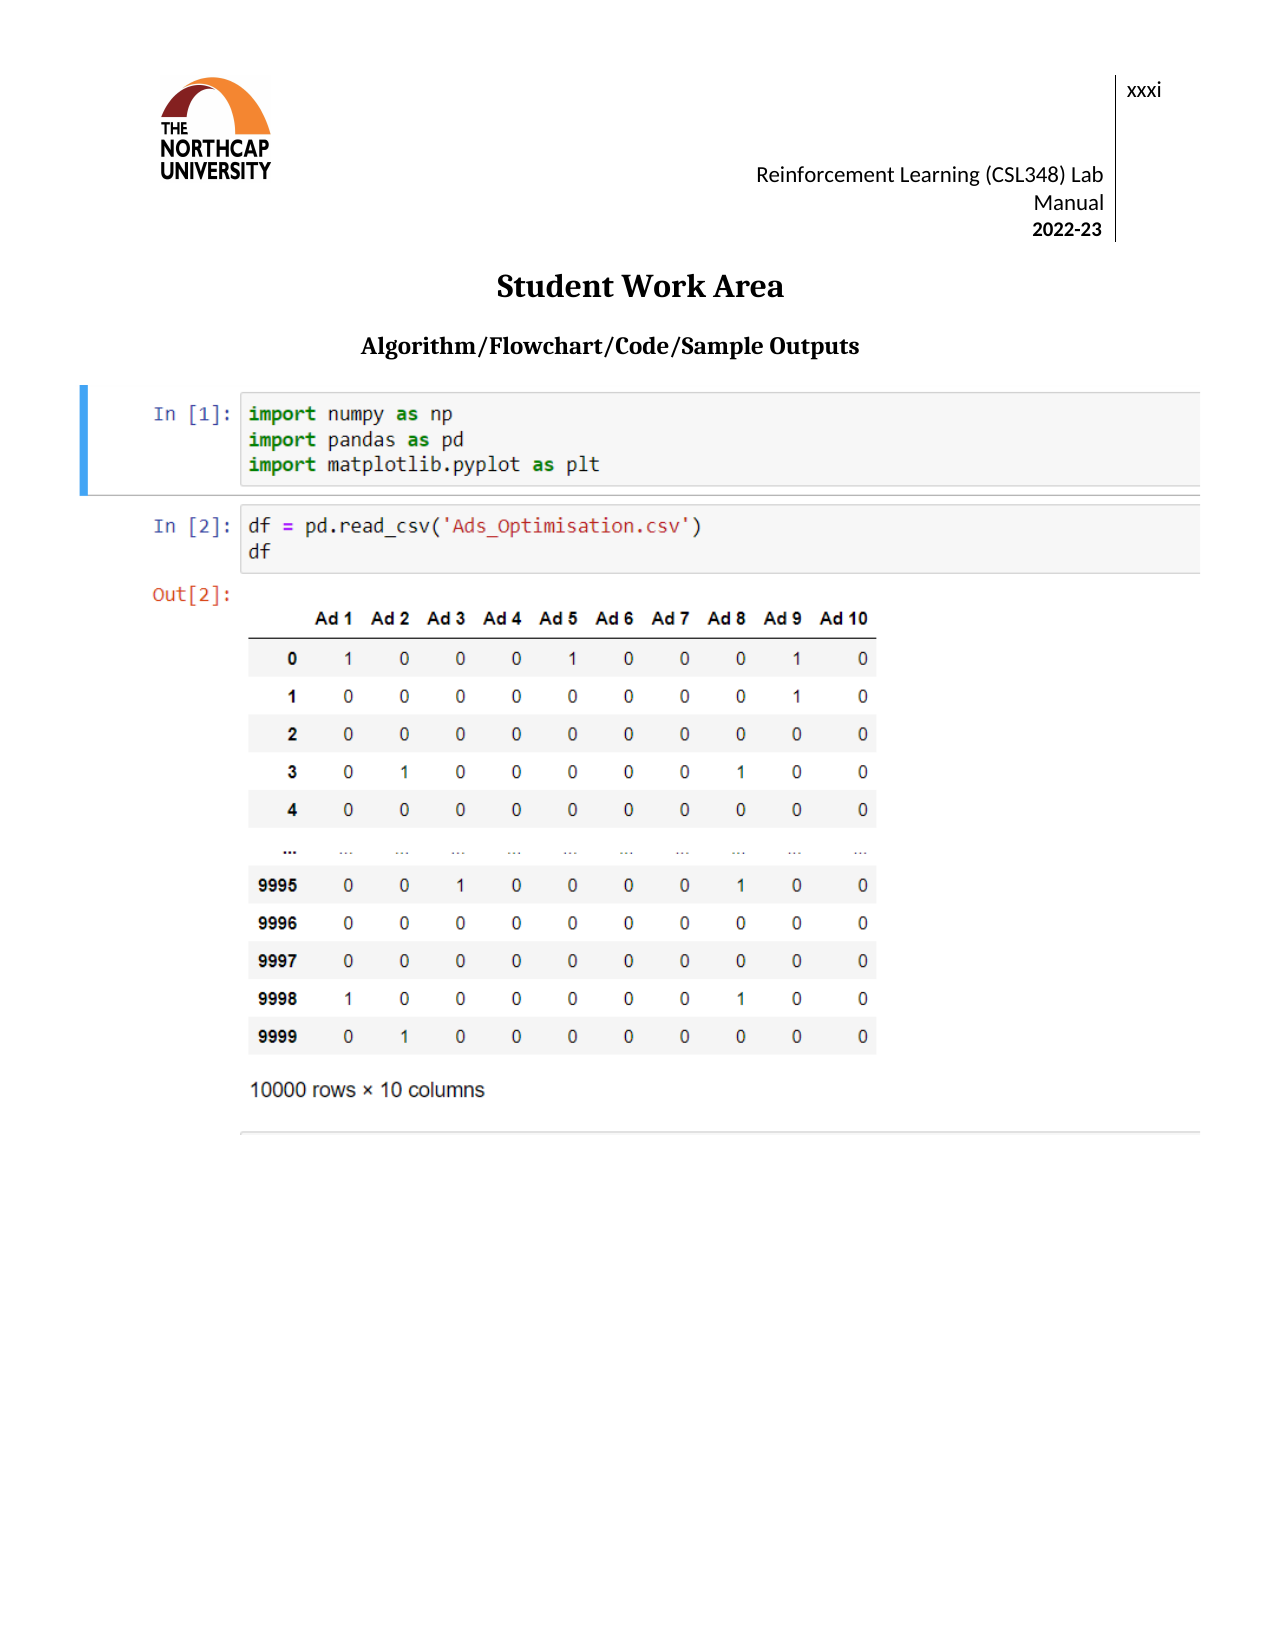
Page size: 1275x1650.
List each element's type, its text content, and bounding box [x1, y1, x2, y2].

text Algorithm/Flowchart/Code/Sample Outputs [75, 332, 1200, 361]
text Student Work Area [75, 267, 1200, 305]
picture [75, 385, 1200, 1135]
picture [160, 75, 272, 183]
